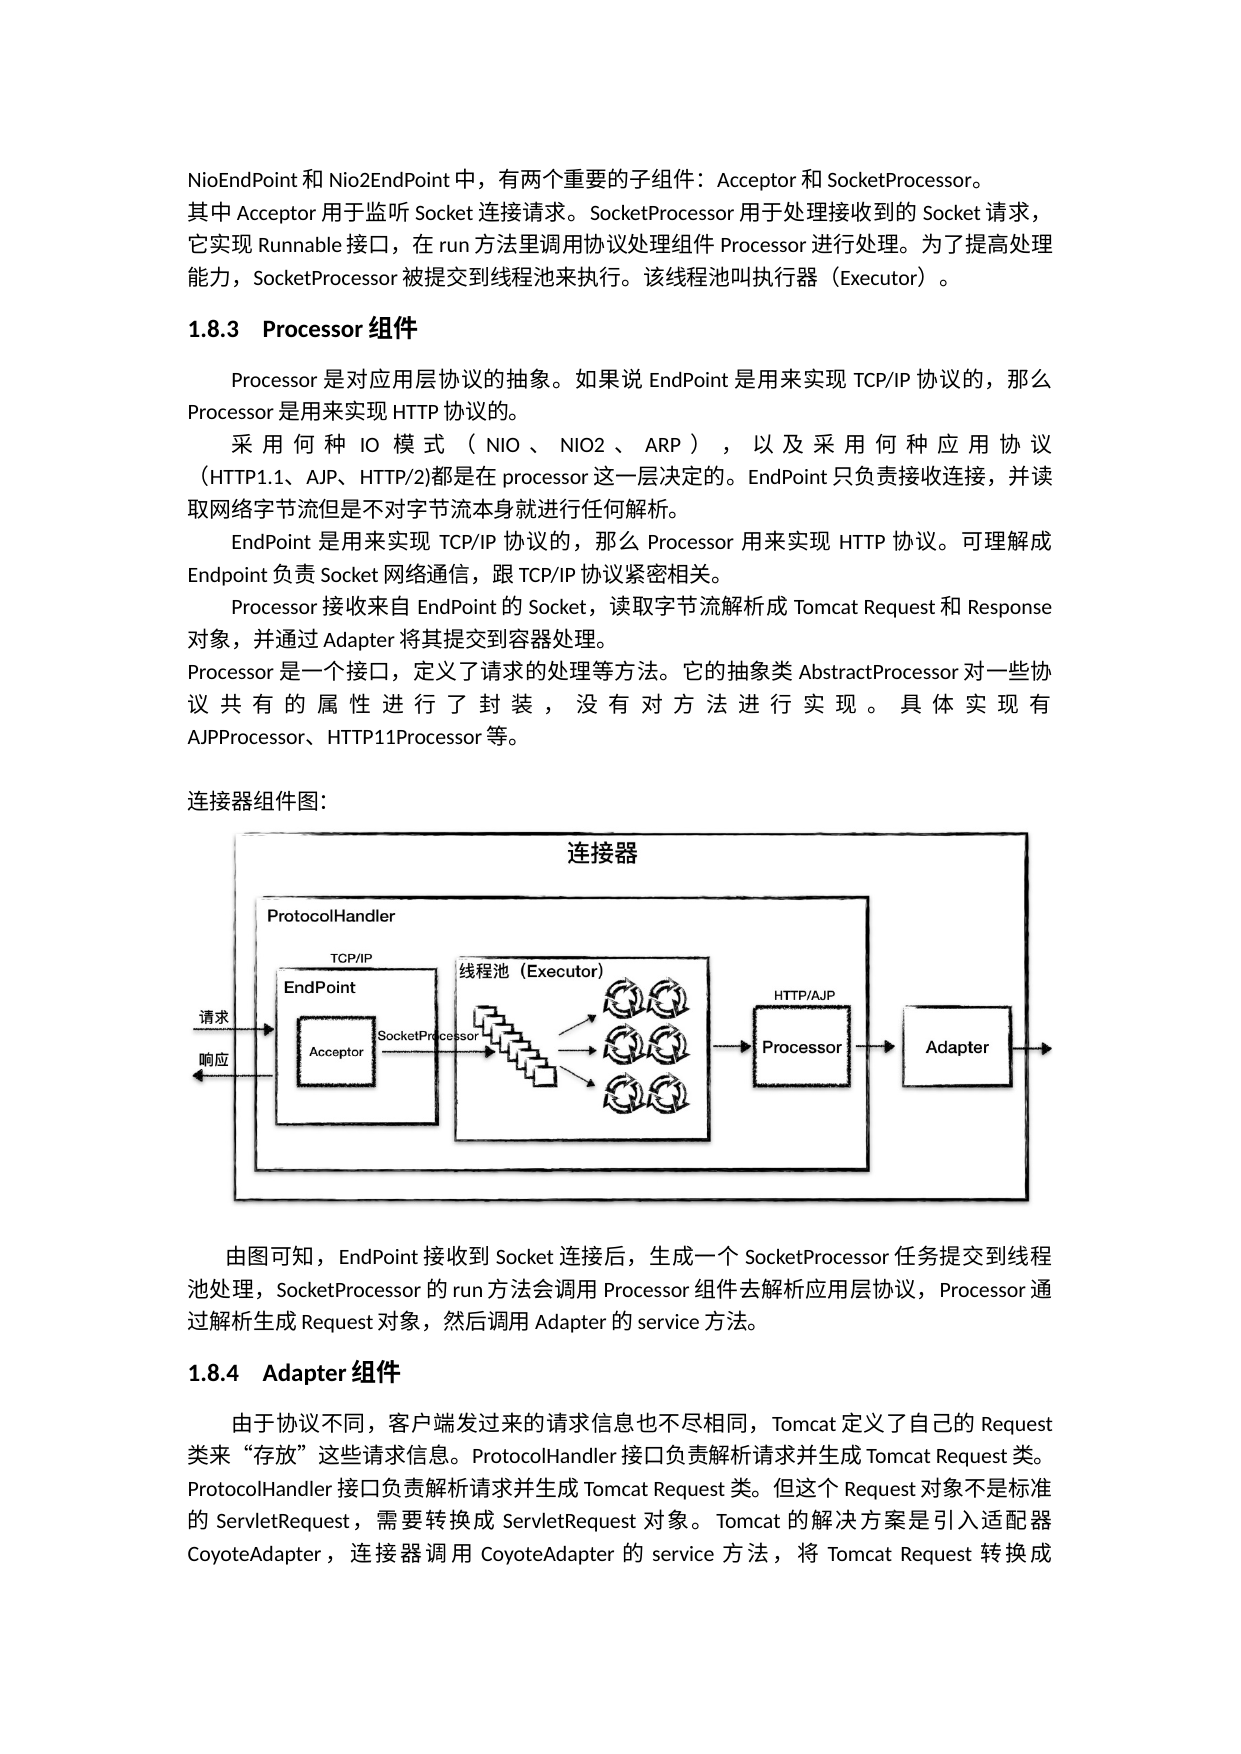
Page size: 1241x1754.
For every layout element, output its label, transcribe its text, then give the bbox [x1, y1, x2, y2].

text EndPoint 是用来实现 TCP/IP 协议的，那么 Processor 用来实现 HTTP 协议。可理解成Endpoint负责Socket网络通信，跟TCP/IP协议紧密相关。 [187, 524, 1053, 589]
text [187, 162, 1053, 194]
subtitle Processor组件 [187, 294, 1053, 359]
text 采用何种IO模式（NIO、NIO2、ARP），以及采用何种应用协议（HTTP1.1、AJP、HTTP/2)都是在processor这一层决定的。EndPoint只负责接收连接，并读取网络字节流但是不对字节流本身就进行任何解析。 [187, 426, 1053, 524]
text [187, 1470, 1053, 1568]
text 连接器组件图： [187, 784, 1053, 816]
text Processor接收来自EndPoint的Socket，读取字节流解析成Tomcat Request和Response对象，并通过Adapter将其提交到容器处理。 [187, 589, 1053, 654]
text 由于协议不同，客户端发过来的请求信息也不尽相同，Tomcat定义了自己的Request类来“存放”这些请求信息。ProtocolHandler接口负责解析请求并生成Tomcat Request类。 [187, 1405, 1053, 1470]
picture [187, 816, 1053, 1211]
text Processor是对应用层协议的抽象。如果说EndPoint是用来实现TCP/IP协议的，那么Processor是用来实现HTTP协议的。 [187, 361, 1053, 426]
text Processor是一个接口，定义了请求的处理等方法。它的抽象类AbstractProcessor对一些协议共有的属性进行了封装，没有对方法进行实现。具体实现有AJPProcessor、HTTP11Processor等。 [187, 654, 1053, 751]
text 由图可知，EndPoint接收到Socket连接后，生成一个SocketProcessor任务提交到线程池处理，SocketProcessor的run方法会调用Processor组件去解析应用层协议，Processor通过解析生成Request对象，然后调用Adapter的service方法。 [187, 1239, 1053, 1336]
text 其中Acceptor用于监听Socket连接请求。SocketProcessor用于处理接收到的Socket请求，它实现Runnable接口，在run方法里调用协议处理组件Processor进行处理。为了提高处理能力，SocketProcessor被提交到线程池来执行。该线程池叫执行器（Executor）。 [187, 194, 1053, 292]
subtitle Adapter组件 [187, 1338, 1053, 1403]
